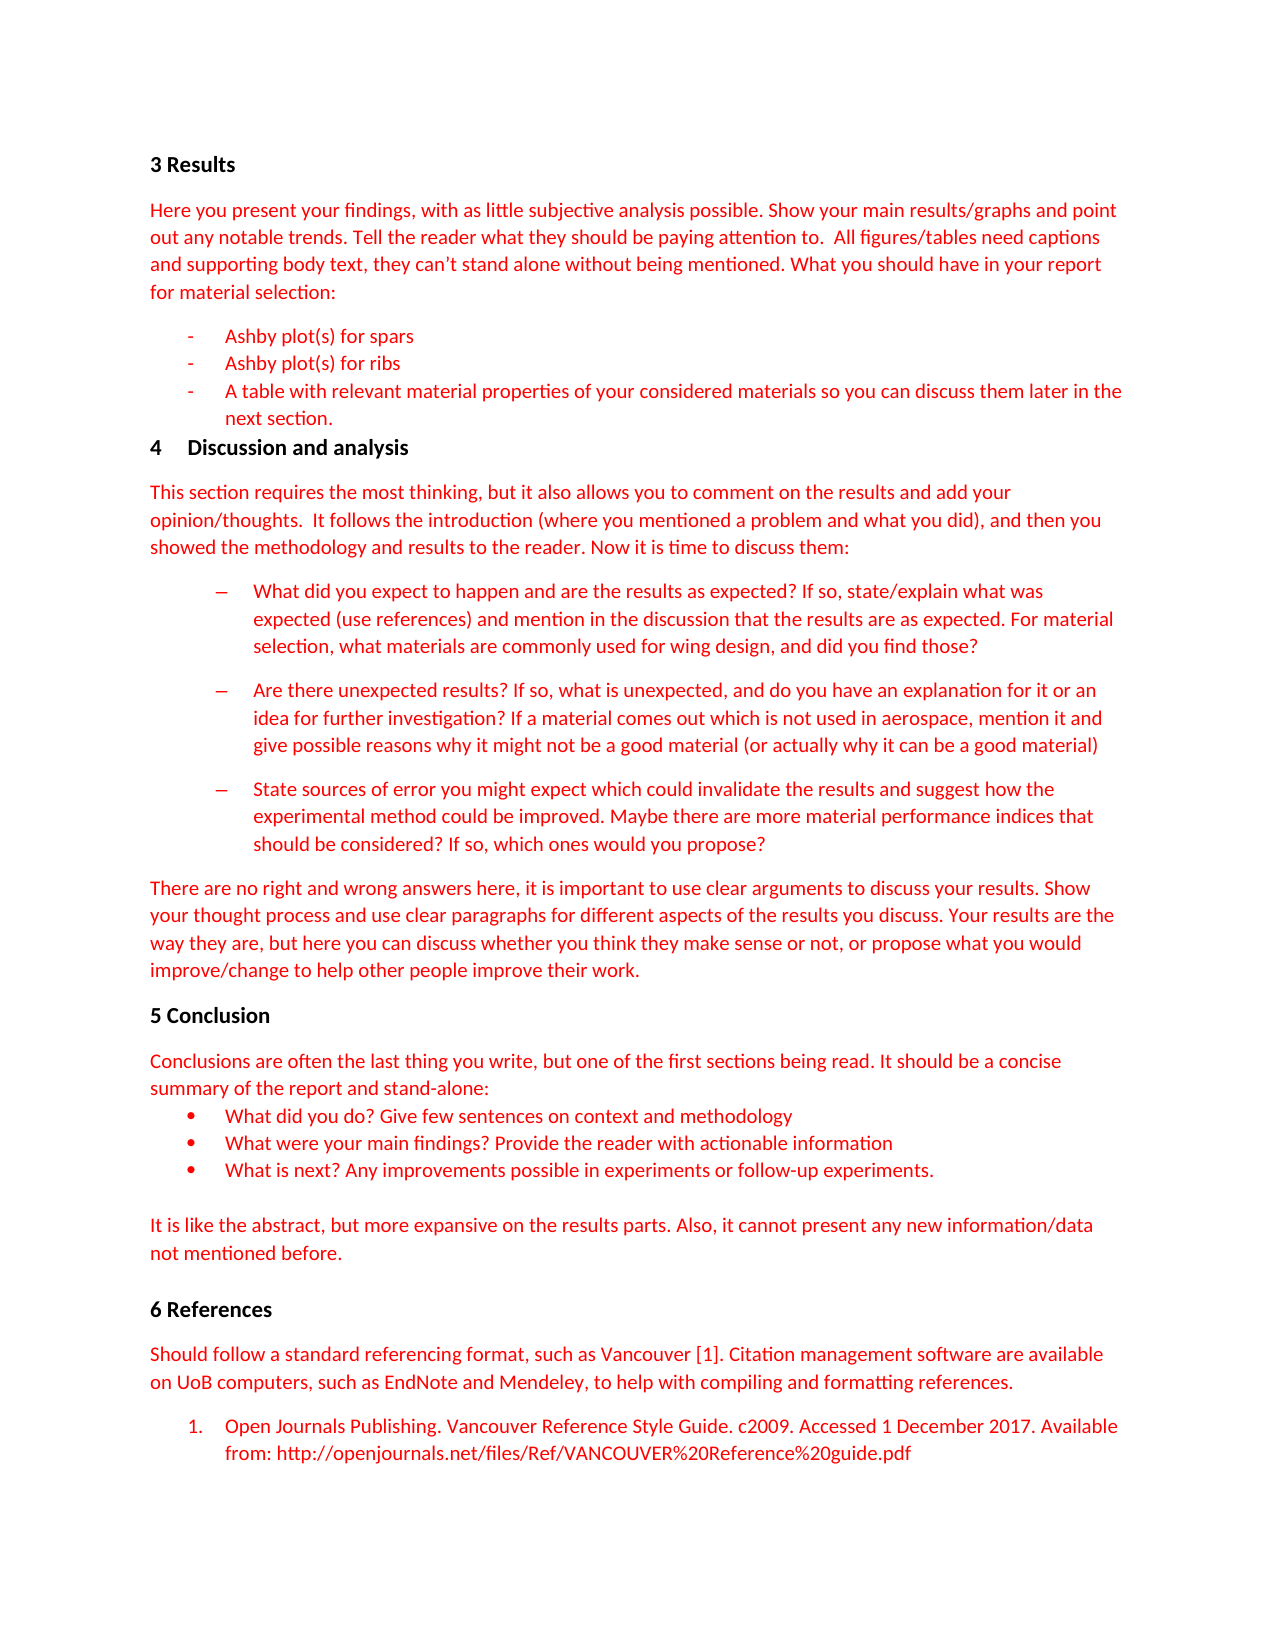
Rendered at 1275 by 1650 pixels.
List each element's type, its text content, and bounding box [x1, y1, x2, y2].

list A table with relevant material properties of your considered materials so you can discuss them later in the next section. [187, 378, 1125, 431]
list Ashby plot(s) for ribs [187, 351, 1125, 376]
list Ashby plot(s) for spars [187, 323, 1125, 348]
list Are there unexpected results? If so, what is unexpected, and do you have an explanation for it or an idea for further investigation? If a material comes out which is not used in aerospace, mention it and give possible reasons why it might not be a good material (or actually why it can be a good material) [216, 677, 1125, 757]
list Open Journals Publishing. Vancouver Reference Style Guide. c2009. Accessed 1 December 2017. Available from: http://openjournals.net/files/Ref/VANCOUVER%20Reference%20guide.pdf [187, 1413, 1125, 1466]
list Discussion and analysis [150, 433, 1125, 461]
text 5 Conclusion [150, 1001, 1125, 1029]
text It is like the abstract, but more expansive on the results parts. Also, it cannot present any new information/data not mentioned before. [150, 1212, 1125, 1265]
list What were your main findings? Provide the reader with actionable information [187, 1130, 1125, 1156]
text Should follow a standard referencing format, such as Vancouver [1]. Citation management software are available on UoB computers, such as EndNote and Mendeley, to help with compiling and formatting references. [150, 1342, 1125, 1394]
text 6 References [150, 1295, 1125, 1323]
text Here you present your findings, with as little subjective analysis possible. Show your main results/graphs and point out any notable trends. Tell the reader what they should be paying attention to. All figures/tables need captions and supporting body text, they can’t stand alone without being mentioned. What you should have in your report for material selection: [150, 197, 1125, 304]
text Conclusions are often the last thing you write, but one of the first sections being read. It should be a concise summary of the report and stand-alone: [150, 1048, 1125, 1101]
list What did you do? Give few sentences on context and methodology [187, 1103, 1125, 1128]
list What did you expect to happen and are the results as expected? If so, state/explain what was expected (use references) and mention in the discussion that the results are as expected. For material selection, what materials are commonly used for wing design, and did you find those? [216, 578, 1125, 659]
list What is next? Any improvements possible in experiments or follow-up experiments. [187, 1158, 1125, 1183]
text There are no right and wrong answers here, it is important to use clear arguments to discuss your results. Show your thought process and use clear paragraphs for different aspects of the results you discuss. Your results are the way they are, but here you can discuss whether you think they make sense or not, or propose what you would improve/change to help other people improve their work. [150, 875, 1125, 983]
text 3 Results [150, 150, 1125, 178]
text This section requires the most thinking, but it also allows you to comment on the results and add your opinion/thoughts. It follows the introduction (where you mentioned a problem and what you did), and then you showed the methodology and results to the reader. Now it is time to discuss them: [150, 479, 1125, 560]
list State sources of error you might expect which could invalidate the results and suggest how the experimental method could be improved. Maybe there are more material performance indices that should be considered? If so, which ones would you propose? [216, 776, 1125, 856]
